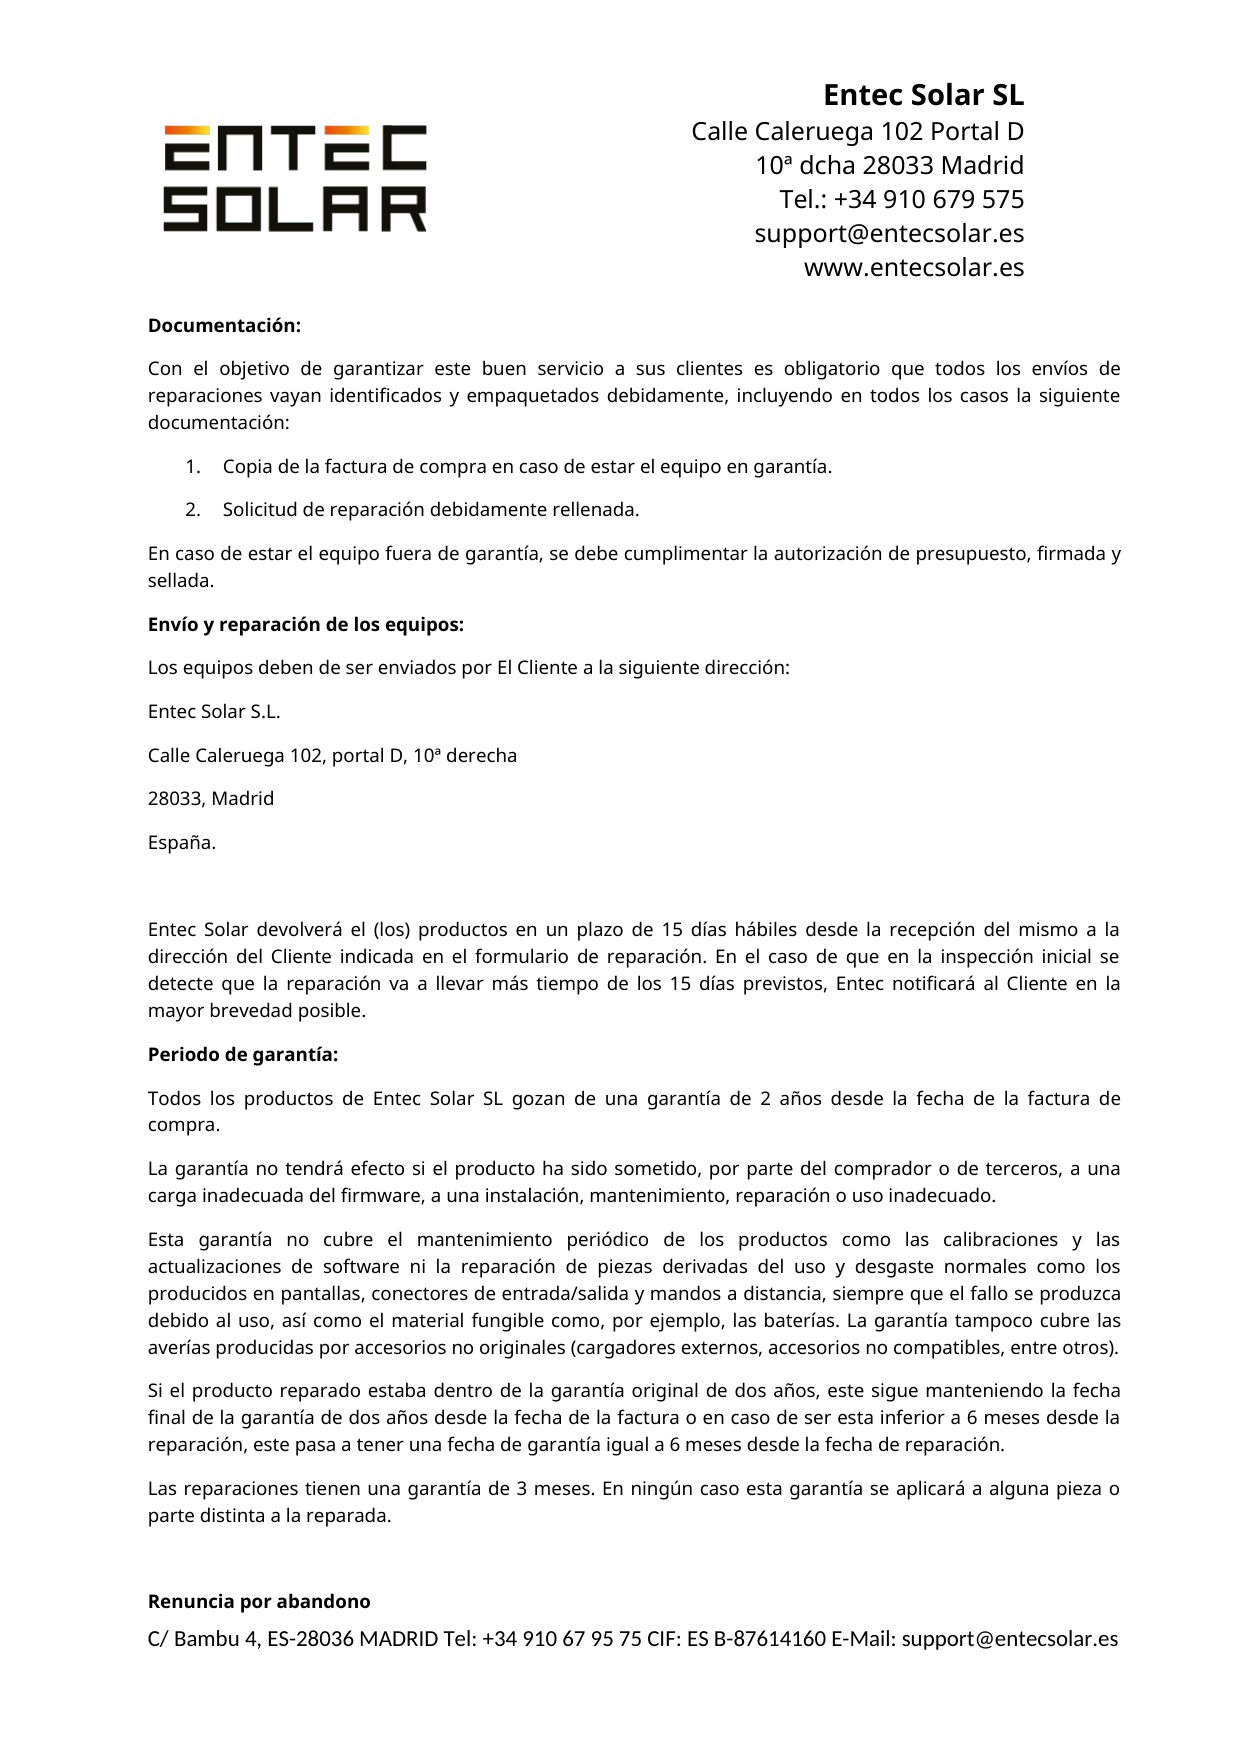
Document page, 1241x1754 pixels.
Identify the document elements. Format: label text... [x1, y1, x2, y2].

text Con el objetivo de garantizar este buen servicio a sus clientes es obligatorio que todos los envíos de reparaciones vayan identificados y empaquetados debidamente, incluyendo en todos los casos la siguiente documentación: [148, 356, 1122, 435]
text Todos los productos de Entec Solar SL gozan de una garantía de 2 años desde la fecha de la factura de compra. [148, 1085, 1122, 1137]
text Entec Solar devolverá el (los) productos en un plazo de 15 días hábiles desde la recepción del mismo a la dirección del Cliente indicada en el formulario de reparación. En el caso de que en la inspección inicial se detecte que la reparación va a llevar más tiempo de los 15 días previstos, Entec notificará al Cliente en la mayor brevedad posible. [148, 917, 1122, 1023]
text Entec Solar S.L. [148, 698, 1122, 724]
list Copia de la factura de compra en caso de estar el equipo en garantía. [185, 453, 1122, 479]
text Envío y reparación de los equipos: [148, 611, 1122, 637]
list Solicitud de reparación debidamente rellenada. [185, 497, 1122, 522]
text Documentación: [148, 312, 1122, 337]
text Las reparaciones tienen una garantía de 3 meses. En ningún caso esta garantía se aplicará a alguna pieza o parte distinta a la reparada. [148, 1475, 1122, 1528]
text Calle Caleruega 102, portal D, 10ª derecha [148, 742, 1122, 767]
text Periodo de garantía: [148, 1041, 1122, 1067]
text Si el producto reparado estaba dentro de la garantía original de dos años, este sigue manteniendo la fecha final de la garantía de dos años desde la fecha de la factura o en caso de ser esta inferior a 6 meses desde la reparación, este pasa a tener una fecha de garantía igual a 6 meses desde la fecha de reparación. [148, 1378, 1122, 1457]
text Esta garantía no cubre el mantenimiento periódico de los productos como las calibraciones y las actualizaciones de software ni la reparación de piezas derivadas del uso y desgaste normales como los producidos en pantallas, conectores de entrada/salida y mandos a distancia, siempre que el fallo se produzca debido al uso, así como el material fungible como, por ejemplo, las baterías. La garantía tampoco cubre las averías producidas por accesorios no originales (cargadores externos, accesorios no compatibles, entre otros). [148, 1226, 1122, 1359]
text España. [148, 829, 1122, 855]
text 28033, Madrid [148, 786, 1122, 811]
picture [163, 125, 427, 232]
text En caso de estar el equipo fuera de garantía, se debe cumplimentar la autorización de presupuesto, firmada y sellada. [148, 540, 1122, 593]
text Los equipos deben de ser enviados por El Cliente a la siguiente dirección: [148, 655, 1122, 680]
text Renuncia por abandono [148, 1588, 1122, 1613]
text La garantía no tendrá efecto si el producto ha sido sometido, por parte del comprador o de terceros, a una carga inadecuada del firmware, a una instalación, mantenimiento, reparación o uso inadecuado. [148, 1155, 1122, 1208]
